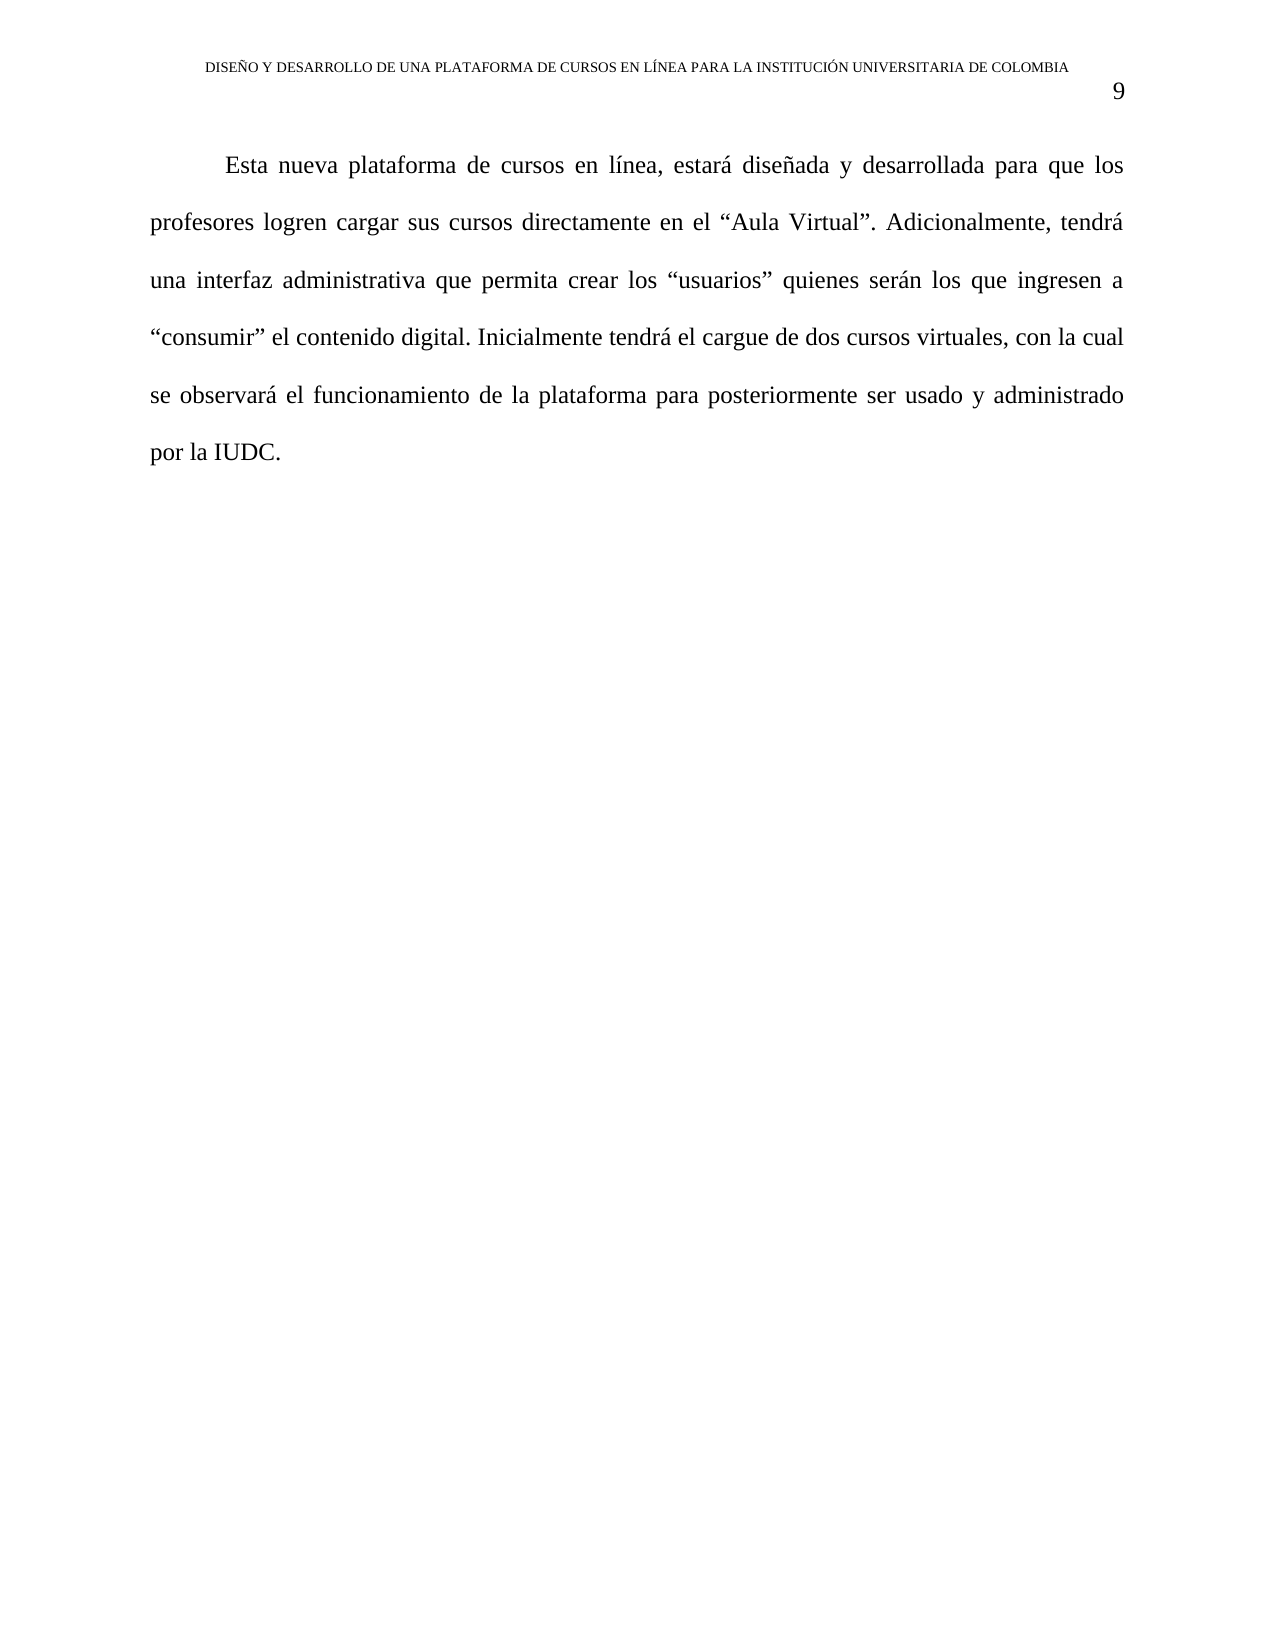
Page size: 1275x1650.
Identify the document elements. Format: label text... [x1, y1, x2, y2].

text Esta nueva plataforma de cursos en línea, estará diseñada y desarrollada para que los profesores logren cargar sus cursos directamente en el “Aula Virtual”. Adicionalmente, tendrá una interfaz administrativa que permita crear los “usuarios” quienes serán los que ingresen a “consumir” el contenido digital. Inicialmente tendrá el cargue de dos cursos virtuales, con la cual se observará el funcionamiento de la plataforma para posteriormente ser usado y administrado por la IUDC. [150, 150, 1125, 466]
